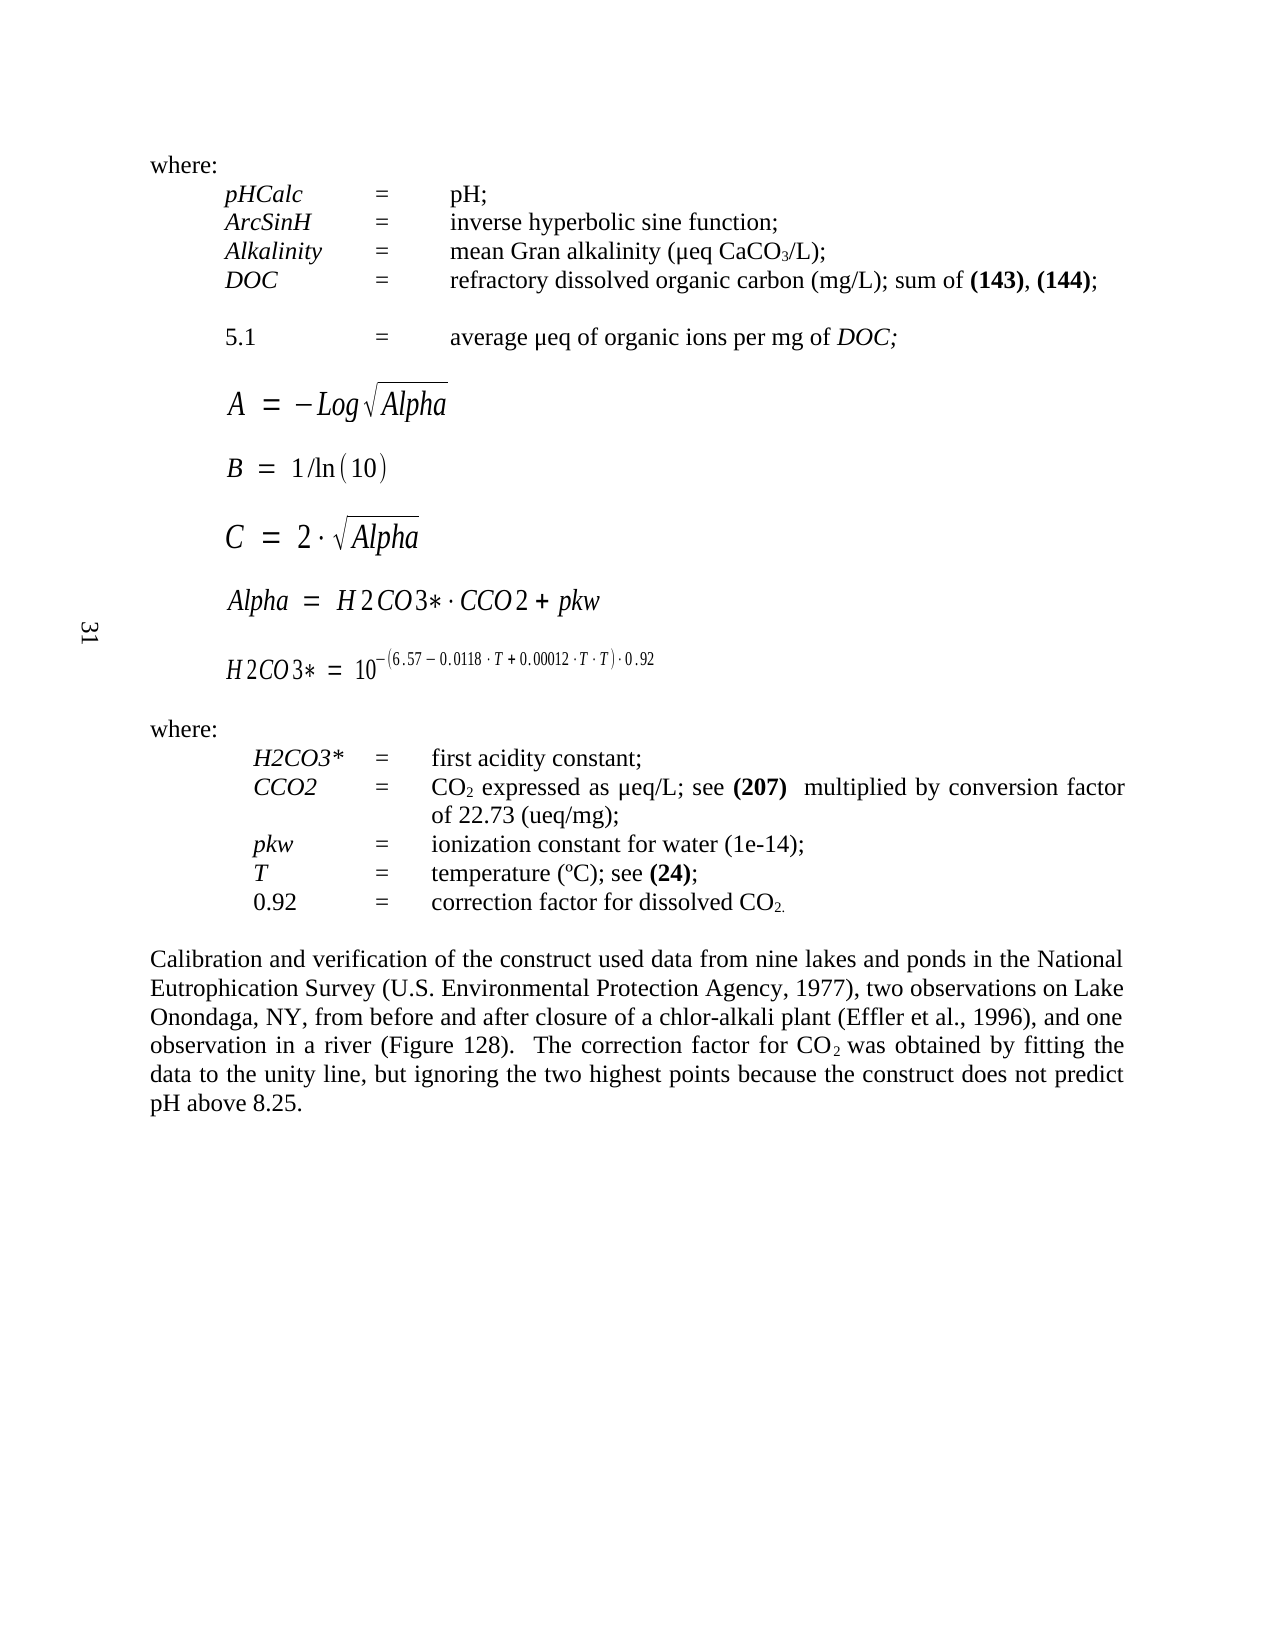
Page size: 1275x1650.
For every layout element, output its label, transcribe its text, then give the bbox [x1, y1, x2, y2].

text where: [150, 714, 1125, 743]
text ArcSinH = inverse hyperbolic sine function; [150, 207, 1125, 236]
text 0.92 = correction factor for dissolved CO2. [150, 887, 1125, 915]
text H2CO3* = first acidity constant; [150, 743, 1125, 772]
text Alkalinity = mean Gran alkalinity (μeq CaCO3/L); [150, 236, 1125, 265]
text where: [150, 150, 1125, 179]
text 5.1 = average μeq of organic ions per mg of DOC; [150, 322, 1125, 351]
text pkw = ionization constant for water (1e-14); [150, 829, 1125, 858]
text pHCalc = pH; [150, 179, 1125, 207]
